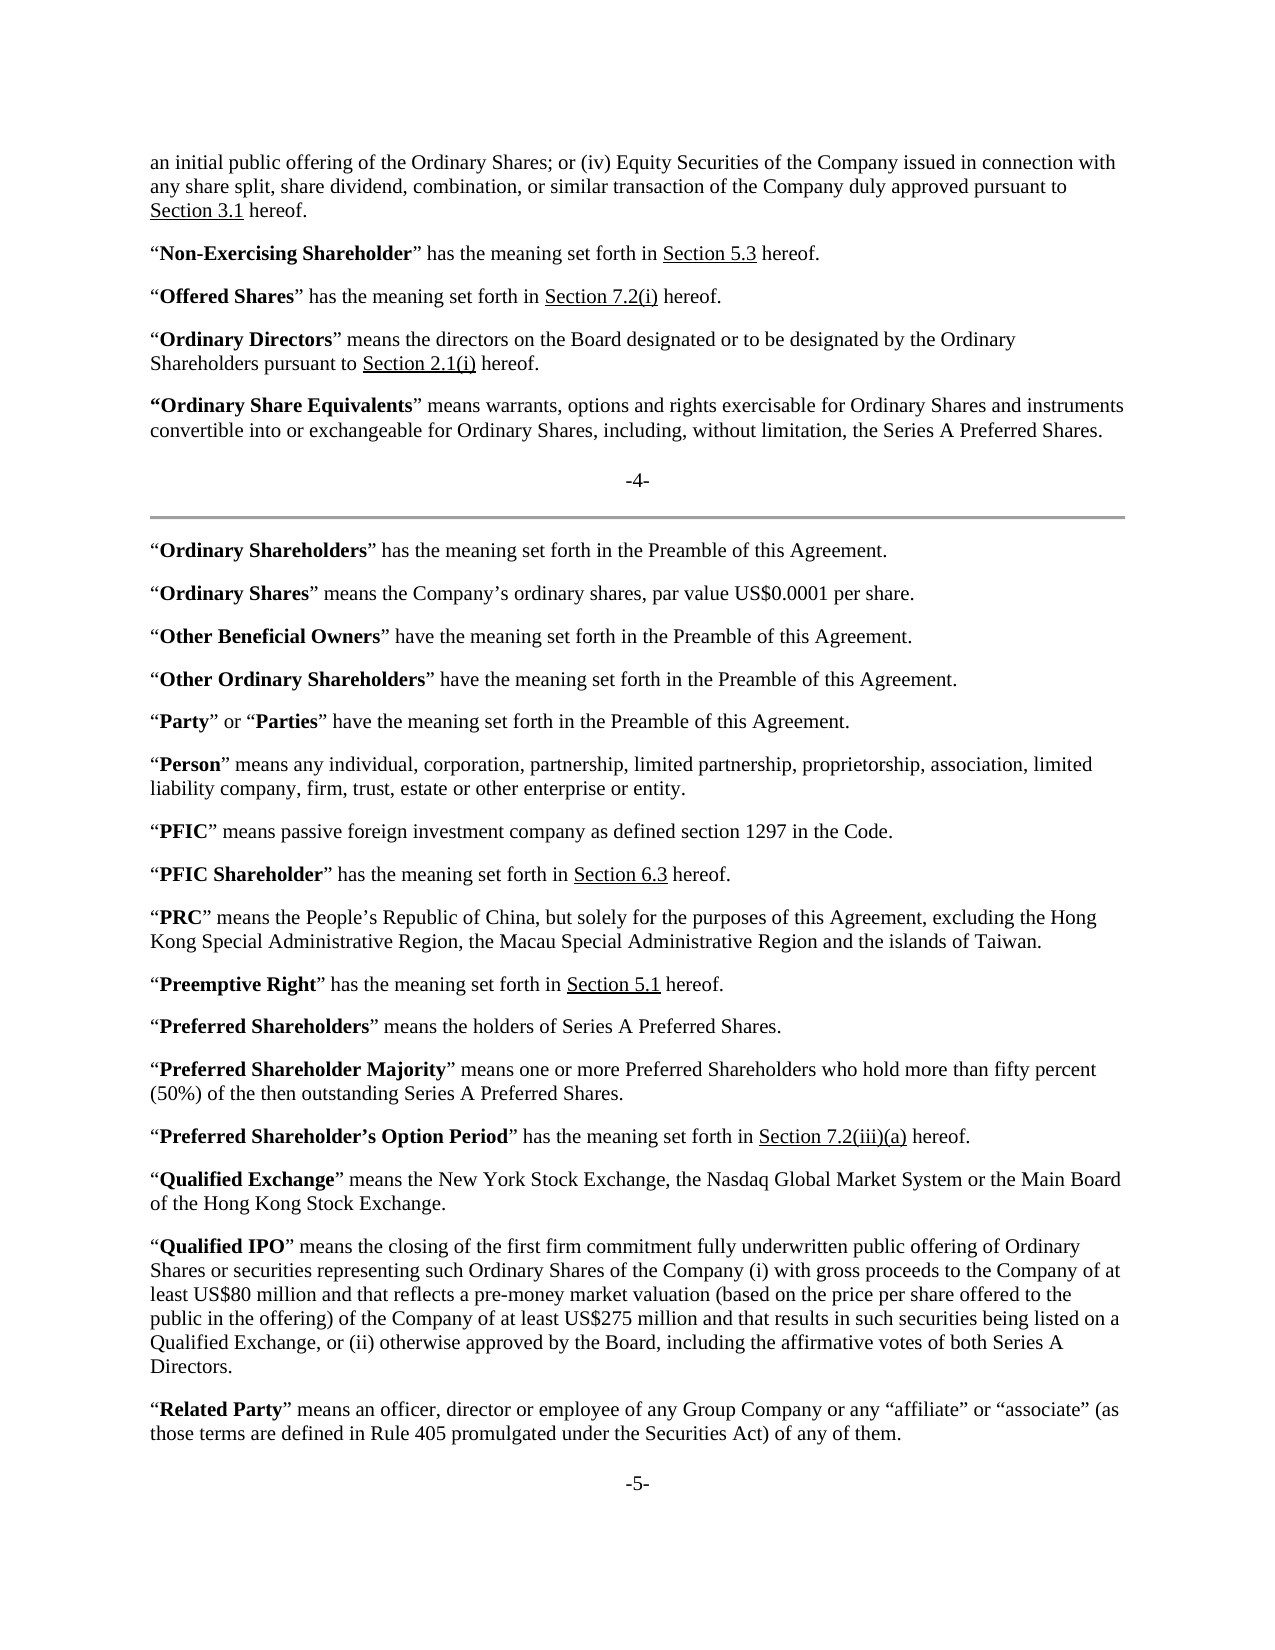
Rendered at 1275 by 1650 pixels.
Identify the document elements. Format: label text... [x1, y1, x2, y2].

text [150, 150, 1125, 222]
text “Preemptive Right” has the meaning set forth in Section 5.1 hereof. [150, 971, 1125, 996]
text -5- [150, 1471, 1125, 1495]
text “Ordinary Share Equivalents” means warrants, options and rights exercisable for Ordinary Shares and instruments convertible into or exchangeable for Ordinary Shares, including, without limitation, the Series A Preferred Shares. [150, 393, 1125, 442]
text “Qualified Exchange” means the New York Stock Exchange, the Nasdaq Global Market System or the Main Board of the Hong Kong Stock Exchange. [150, 1167, 1125, 1215]
text “Other Beneficial Owners” have the meaning set forth in the Preamble of this Agreement. [150, 624, 1125, 648]
text “Preferred Shareholders” means the holders of Series A Preferred Shares. [150, 1014, 1125, 1038]
text “Party” or “Parties” have the meaning set forth in the Preamble of this Agreement. [150, 709, 1125, 733]
text “Other Ordinary Shareholders” have the meaning set forth in the Preamble of this Agreement. [150, 666, 1125, 691]
text “Ordinary Shares” means the Company’s ordinary shares, par value US$0.0001 per share. [150, 581, 1125, 605]
text “Qualified IPO” means the closing of the first firm commitment fully underwritten public offering of Ordinary Shares or securities representing such Ordinary Shares of the Company (i) with gross proceeds to the Company of at least US$80 million and that reflects a pre-money market valuation (based on the price per share offered to the public in the offering) of the Company of at least US$275 million and that results in such securities being listed on a Qualified Exchange, or (ii) otherwise approved by the Board, including the affirmative votes of both Series A Directors. [150, 1234, 1125, 1378]
text “Offered Shares” has the meaning set forth in Section 7.2(i) hereof. [150, 284, 1125, 308]
text -4- [150, 468, 1125, 492]
text “Ordinary Directors” means the directors on the Board designated or to be designated by the Ordinary Shareholders pursuant to Section 2.1(i) hereof. [150, 327, 1125, 375]
text “PFIC Shareholder” has the meaning set forth in Section 6.3 hereof. [150, 862, 1125, 886]
text “Preferred Shareholder’s Option Period” has the meaning set forth in Section 7.2(iii)(a) hereof. [150, 1124, 1125, 1148]
text “Preferred Shareholder Majority” means one or more Preferred Shareholders who hold more than fifty percent (50%) of the then outstanding Series A Preferred Shares. [150, 1057, 1125, 1105]
text “Related Party” means an officer, director or employee of any Group Company or any “affiliate” or “associate” (as those terms are defined in Rule 405 promulgated under the Securities Act) of any of them. [150, 1397, 1125, 1445]
text “PRC” means the People’s Republic of China, but solely for the purposes of this Agreement, excluding the Hong Kong Special Administrative Region, the Macau Special Administrative Region and the islands of Taiwan. [150, 904, 1125, 953]
text “Ordinary Shareholders” has the meaning set forth in the Preamble of this Agreement. [150, 520, 1125, 562]
text “PFIC” means passive foreign investment company as defined section 1297 in the Code. [150, 819, 1125, 843]
text “Non-Exercising Shareholder” has the meaning set forth in Section 5.3 hereof. [150, 241, 1125, 265]
text “Person” means any individual, corporation, partnership, limited partnership, proprietorship, association, limited liability company, firm, trust, estate or other enterprise or entity. [150, 752, 1125, 800]
